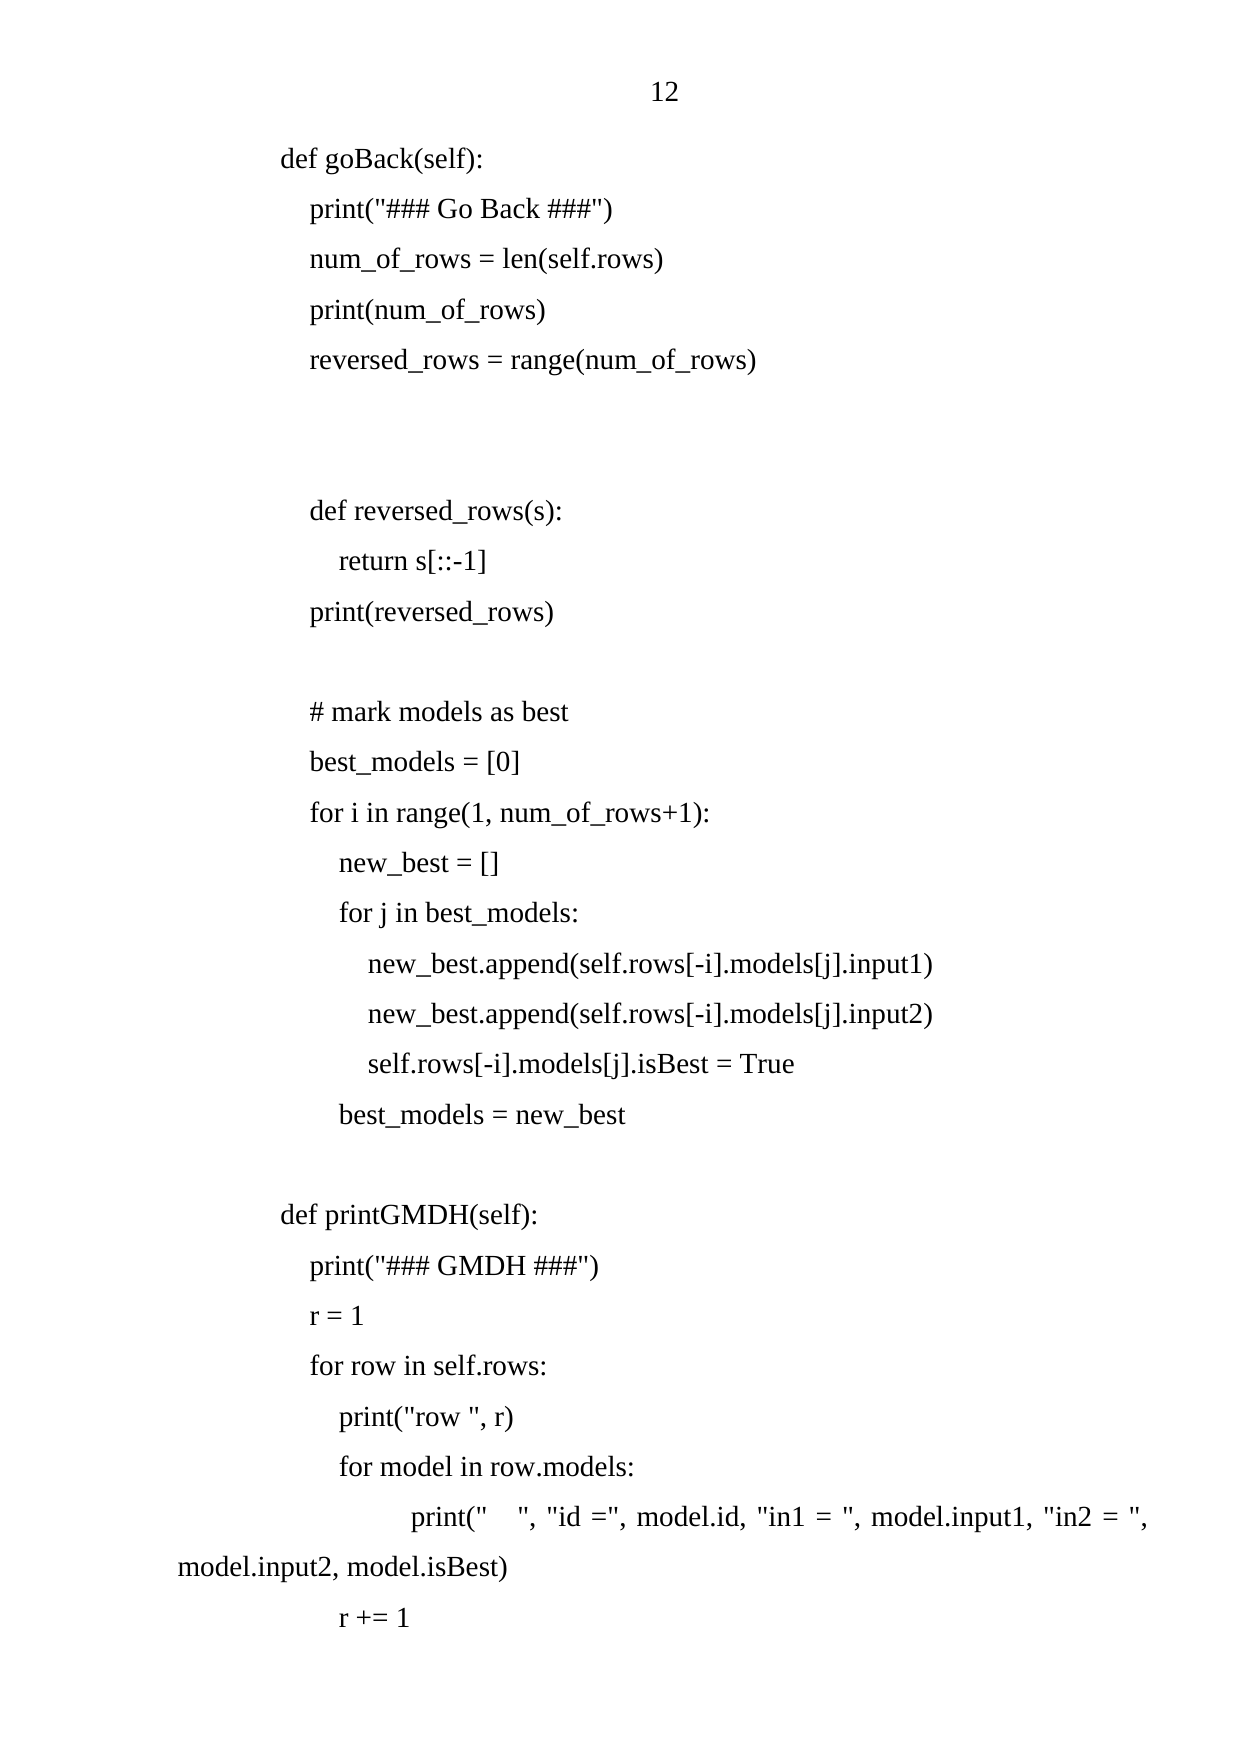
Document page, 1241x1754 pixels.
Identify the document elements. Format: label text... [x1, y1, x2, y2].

list for i in range(1, num_of_rows+1): [177, 795, 1152, 828]
list return s[::-1] [177, 543, 1152, 577]
list print(" ", "id =", model.id, "in1 = ", model.input1, "in2 = ", model.input2, model.isBest) [177, 1499, 1152, 1583]
list def printGMDH(self): [177, 1197, 1152, 1231]
list best_models = new_best [177, 1097, 1152, 1130]
list print(num_of_rows) [177, 292, 1152, 325]
list for model in row.models: [177, 1449, 1152, 1482]
list new_best.append(self.rows[-i].models[j].input1) [177, 946, 1152, 979]
list print(reversed_rows) [177, 594, 1152, 627]
list print("### Go Back ###") [177, 191, 1152, 225]
list # mark models as best [177, 694, 1152, 728]
list print("### GMDH ###") [177, 1248, 1152, 1281]
list new_best = [] [177, 845, 1152, 879]
list reversed_rows = range(num_of_rows) [177, 342, 1152, 376]
list new_best.append(self.rows[-i].models[j].input2) [177, 996, 1152, 1030]
list print("row ", r) [177, 1399, 1152, 1432]
list self.rows[-i].models[j].isBest = True [177, 1046, 1152, 1080]
list num_of_rows = len(self.rows) [177, 241, 1152, 275]
list def goBack(self): [177, 141, 1152, 174]
list r = 1 [177, 1298, 1152, 1332]
list r += 1 [177, 1600, 1152, 1633]
list for j in best_models: [177, 896, 1152, 929]
list def reversed_rows(s): [177, 493, 1152, 527]
list best_models = [0] [177, 744, 1152, 778]
list for row in self.rows: [177, 1348, 1152, 1382]
